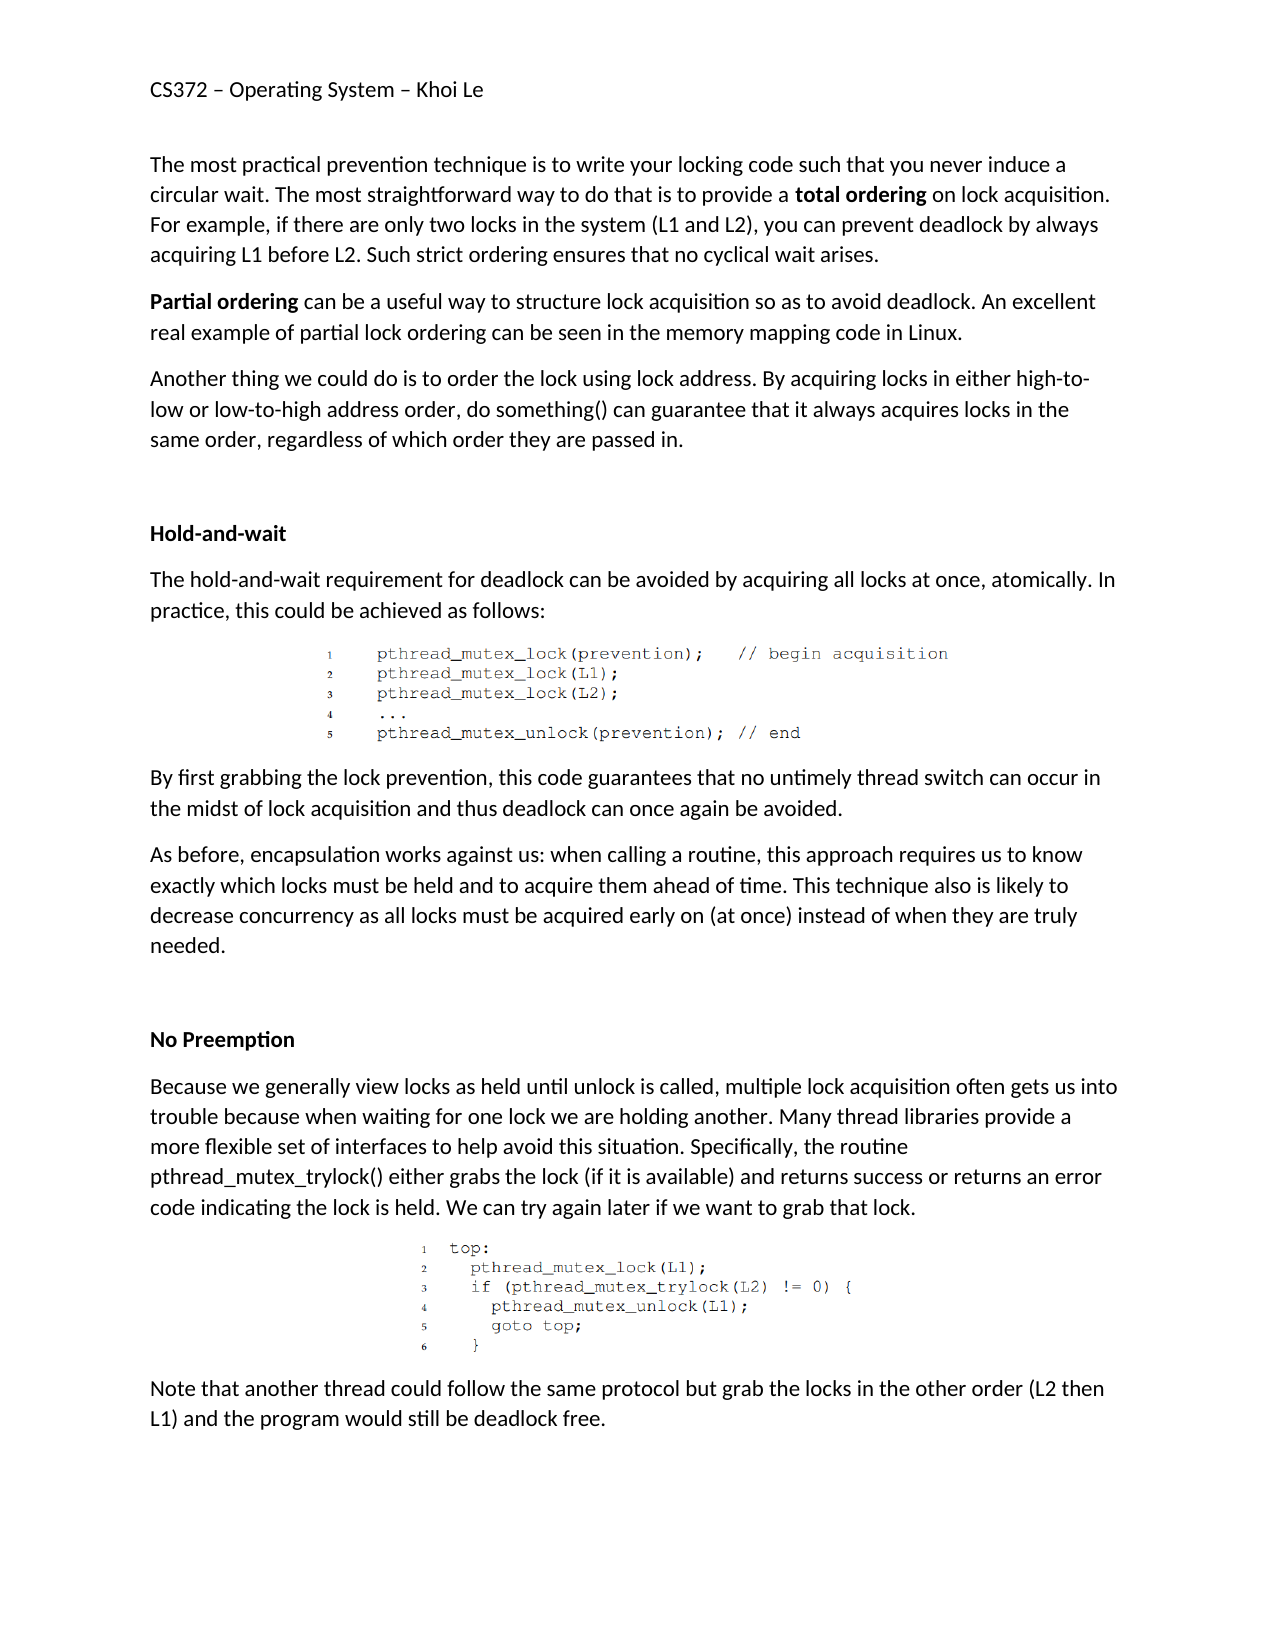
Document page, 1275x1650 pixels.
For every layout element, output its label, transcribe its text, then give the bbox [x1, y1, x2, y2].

text Hold-and-wait [150, 519, 1125, 547]
text Partial ordering can be a useful way to structure lock acquisition so as to avoid deadlock. An excellent real example of partial lock ordering can be seen in the memory mapping code in Linux. [150, 287, 1125, 346]
text Because we generally view locks as held until unlock is called, multiple lock acquisition often gets us into trouble because when waiting for one lock we are holding another. Many thread libraries provide a more flexible set of interfaces to help avoid this situation. Specifically, the routine pthread_mutex_trylock() either grabs the lock (if it is available) and returns success or returns an error code indicating the lock is held. We can try again later if we want to grab that lock. [150, 1072, 1125, 1221]
text Another thing we could do is to order the lock using lock address. By acquiring locks in either high-to-low or low-to-high address order, do something() can guarantee that it always acquires locks in the same order, regardless of which order they are passed in. [150, 364, 1125, 453]
text The most practical prevention technique is to write your locking code such that you never induce a circular wait. The most straightforward way to do that is to provide a total ordering on lock acquisition. For example, if there are only two locks in the system (L1 and L2), you can prevent deadlock by always acquiring L1 before L2. Such strict ordering ensures that no cyclical wait arises. [150, 150, 1125, 269]
text By first grabbing the lock prevention, this code guarantees that no untimely thread switch can occur in the midst of lock acquisition and thus deadlock can once again be avoided. [150, 763, 1125, 822]
text As before, encapsulation works against us: when calling a routine, this approach requires us to know exactly which locks must be held and to acquire them ahead of time. This technique also is likely to decrease concurrency as all locks must be acquired early on (at once) instead of when they are truly needed. [150, 841, 1125, 959]
picture [416, 1239, 859, 1356]
text The hold-and-wait requirement for deadlock can be avoided by acquiring all locks at once, atomically. In practice, this could be achieved as follows: [150, 566, 1125, 624]
text No Preemption [150, 1025, 1125, 1053]
text Note that another thread could follow the same protocol but grab the locks in the other order (L2 then L1) and the program would still be deadlock free. [150, 1374, 1125, 1432]
picture [320, 642, 955, 745]
